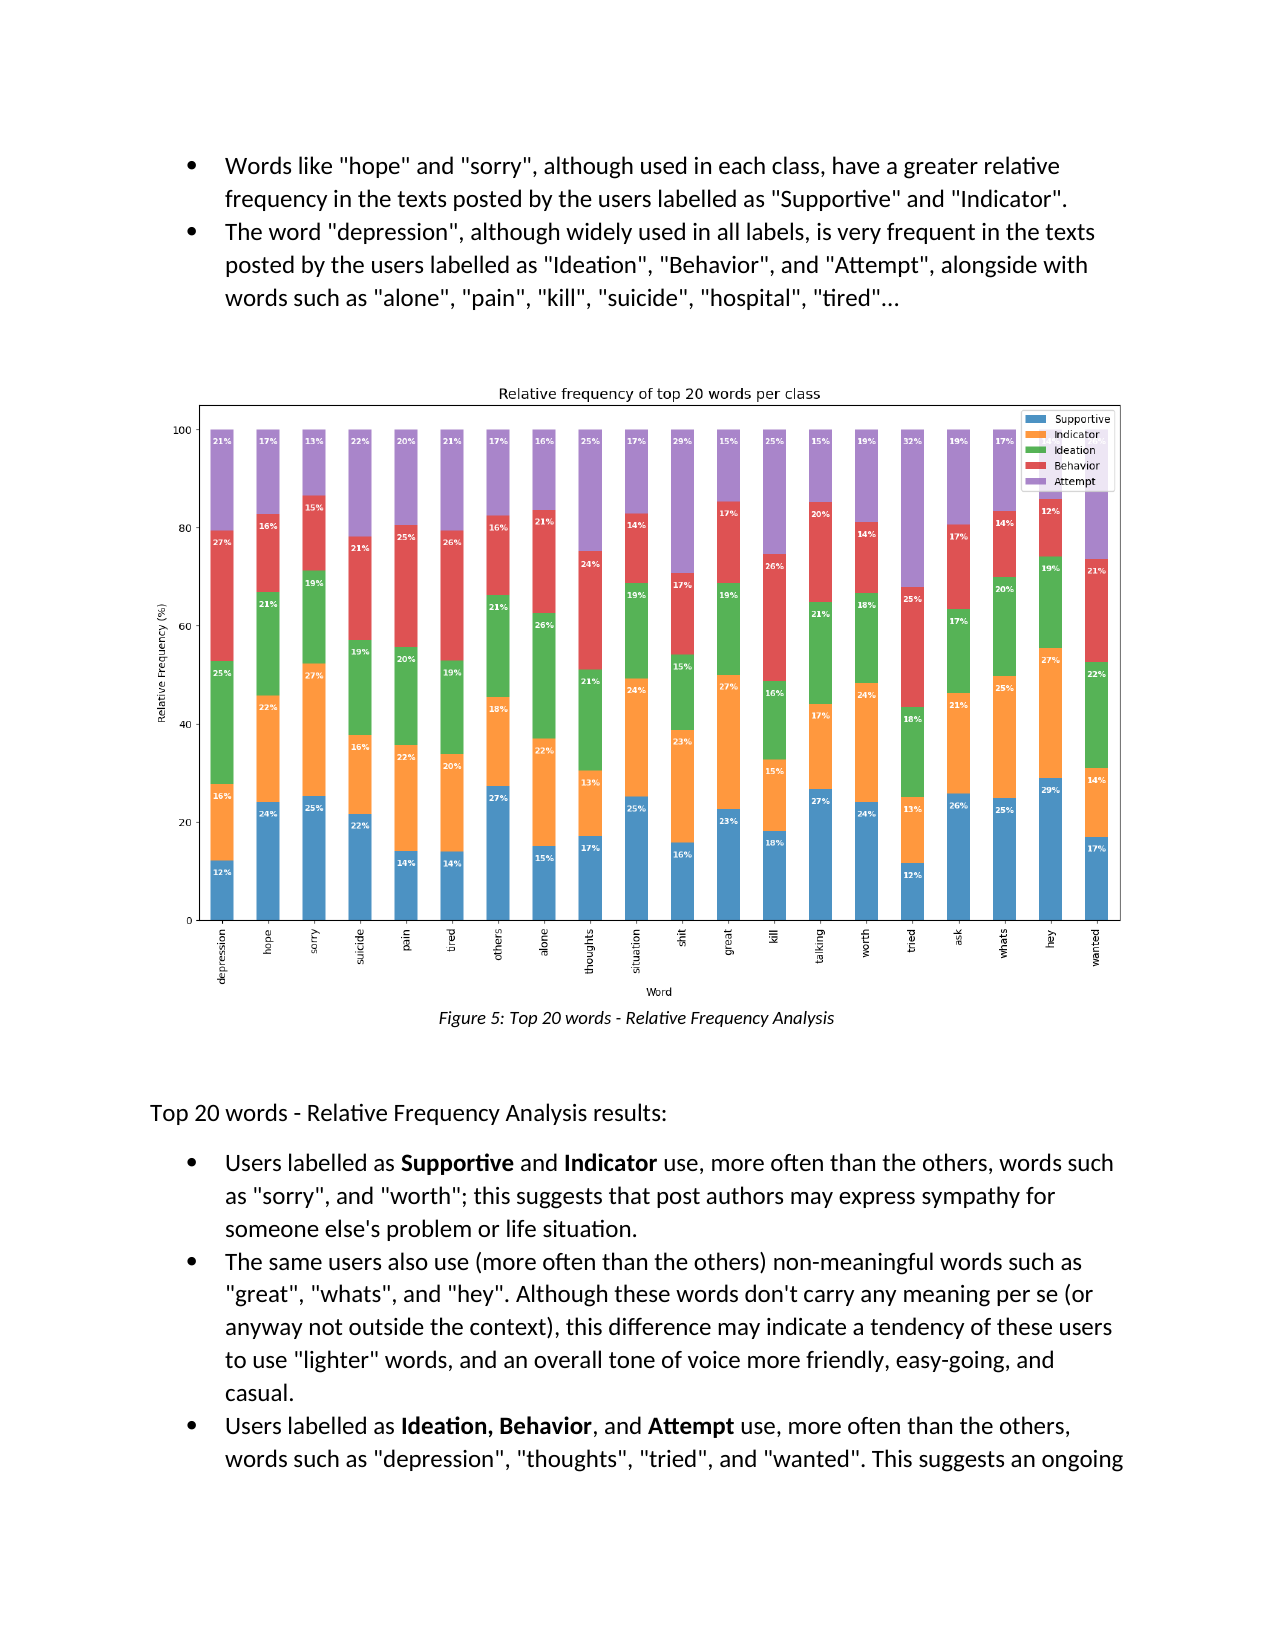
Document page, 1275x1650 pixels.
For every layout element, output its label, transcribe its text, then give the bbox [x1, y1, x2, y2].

text Top 20 words - Relative Frequency Analysis results: [150, 1097, 1125, 1128]
text Figure 5: Top 20 words - Relative Frequency Analysis [150, 1006, 1125, 1029]
list The word "depression", although widely used in all labels, is very frequent in the texts posted by the users labelled as "Ideation", "Behavior", and "Attempt", alongside with words such as "alone", "pain", "kill", "suicide", "hospital", "tired"... [187, 216, 1125, 312]
picture [150, 380, 1125, 1005]
list Users labelled as Supportive and Indicator use, more often than the others, words such as "sorry", and "worth"; this suggests that post authors may express sympathy for someone else's problem or life situation. [187, 1147, 1125, 1243]
list Words like "hope" and "sorry", although used in each class, have a greater relative frequency in the texts posted by the users labelled as "Supportive" and "Indicator". [187, 150, 1125, 213]
list The same users also use (more often than the others) non-meaningful words such as "great", "whats", and "hey". Although these words don't carry any meaning per se (or anyway not outside the context), this difference may indicate a tendency of these users to use "lighter" words, and an overall tone of voice more friendly, easy-going, and casual. [187, 1246, 1125, 1408]
